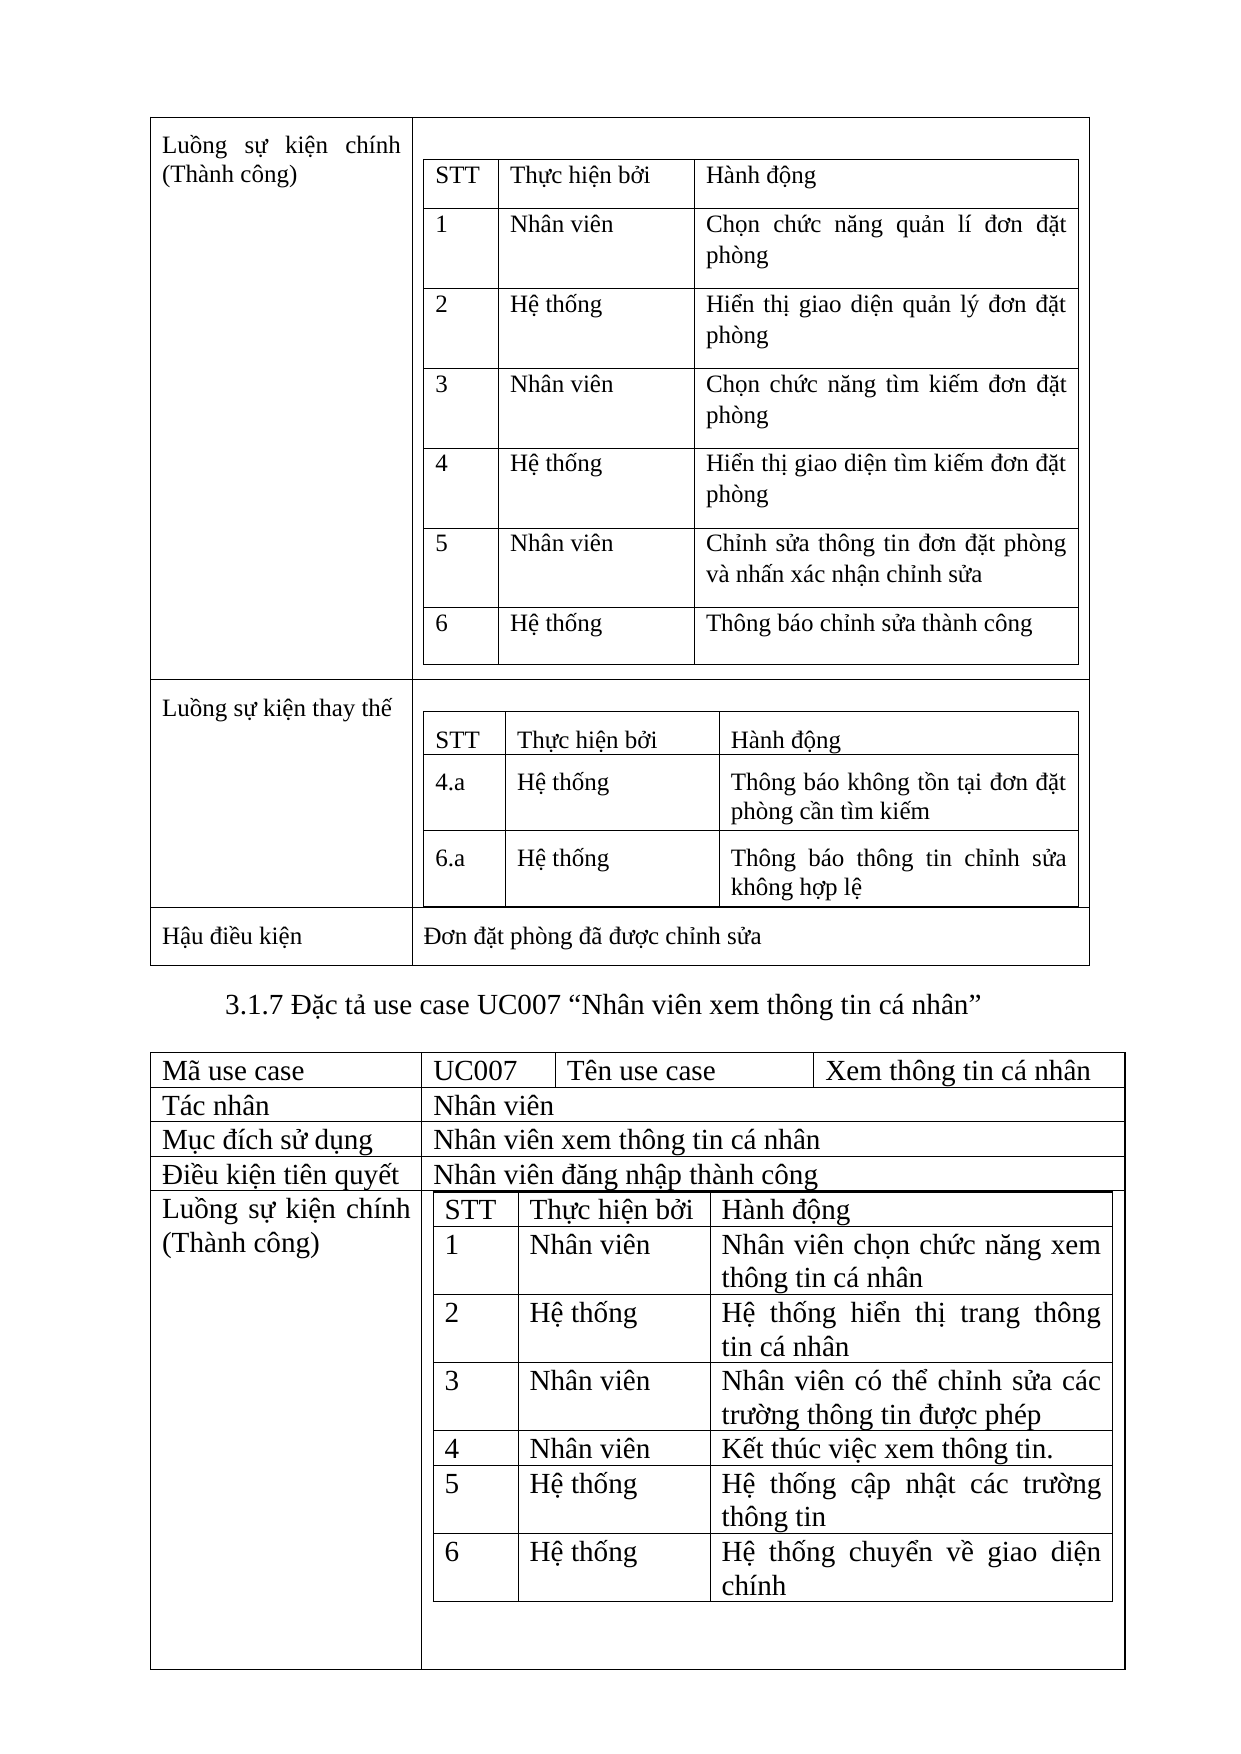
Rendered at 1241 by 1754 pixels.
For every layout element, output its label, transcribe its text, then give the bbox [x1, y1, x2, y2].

table_cell Mục đích sử dụng [151, 1122, 421, 1156]
table_cell Nhân viên [422, 1088, 1124, 1121]
table_cell [422, 1191, 1124, 1669]
table_cell Luồng sự kiện thay thế [151, 680, 412, 907]
table_cell [413, 118, 1089, 679]
table_cell Hậu điều kiện [151, 908, 412, 965]
table_cell Luồng sự kiện chính (Thành công) [151, 118, 412, 679]
table_header UC007 [422, 1053, 555, 1087]
table_header Xem thông tin cá nhân [814, 1053, 1124, 1087]
table_header Mã use case [151, 1053, 421, 1087]
table_cell Nhân viên đăng nhập thành công [422, 1157, 1124, 1190]
subtitle 3.1.7 Đặc tả use case UC007 “Nhân viên xem thông tin cá nhân” [150, 987, 1090, 1021]
table_cell [413, 680, 1089, 907]
table_cell Nhân viên xem thông tin cá nhân [422, 1122, 1124, 1156]
table_cell Đơn đặt phòng đã được chỉnh sửa [413, 908, 1089, 965]
table_cell Điều kiện tiên quyết [151, 1157, 421, 1190]
table_header Tên use case [556, 1053, 813, 1087]
table_cell Luồng sự kiện chính (Thành công) [151, 1191, 421, 1669]
table_cell Tác nhân [151, 1088, 421, 1121]
